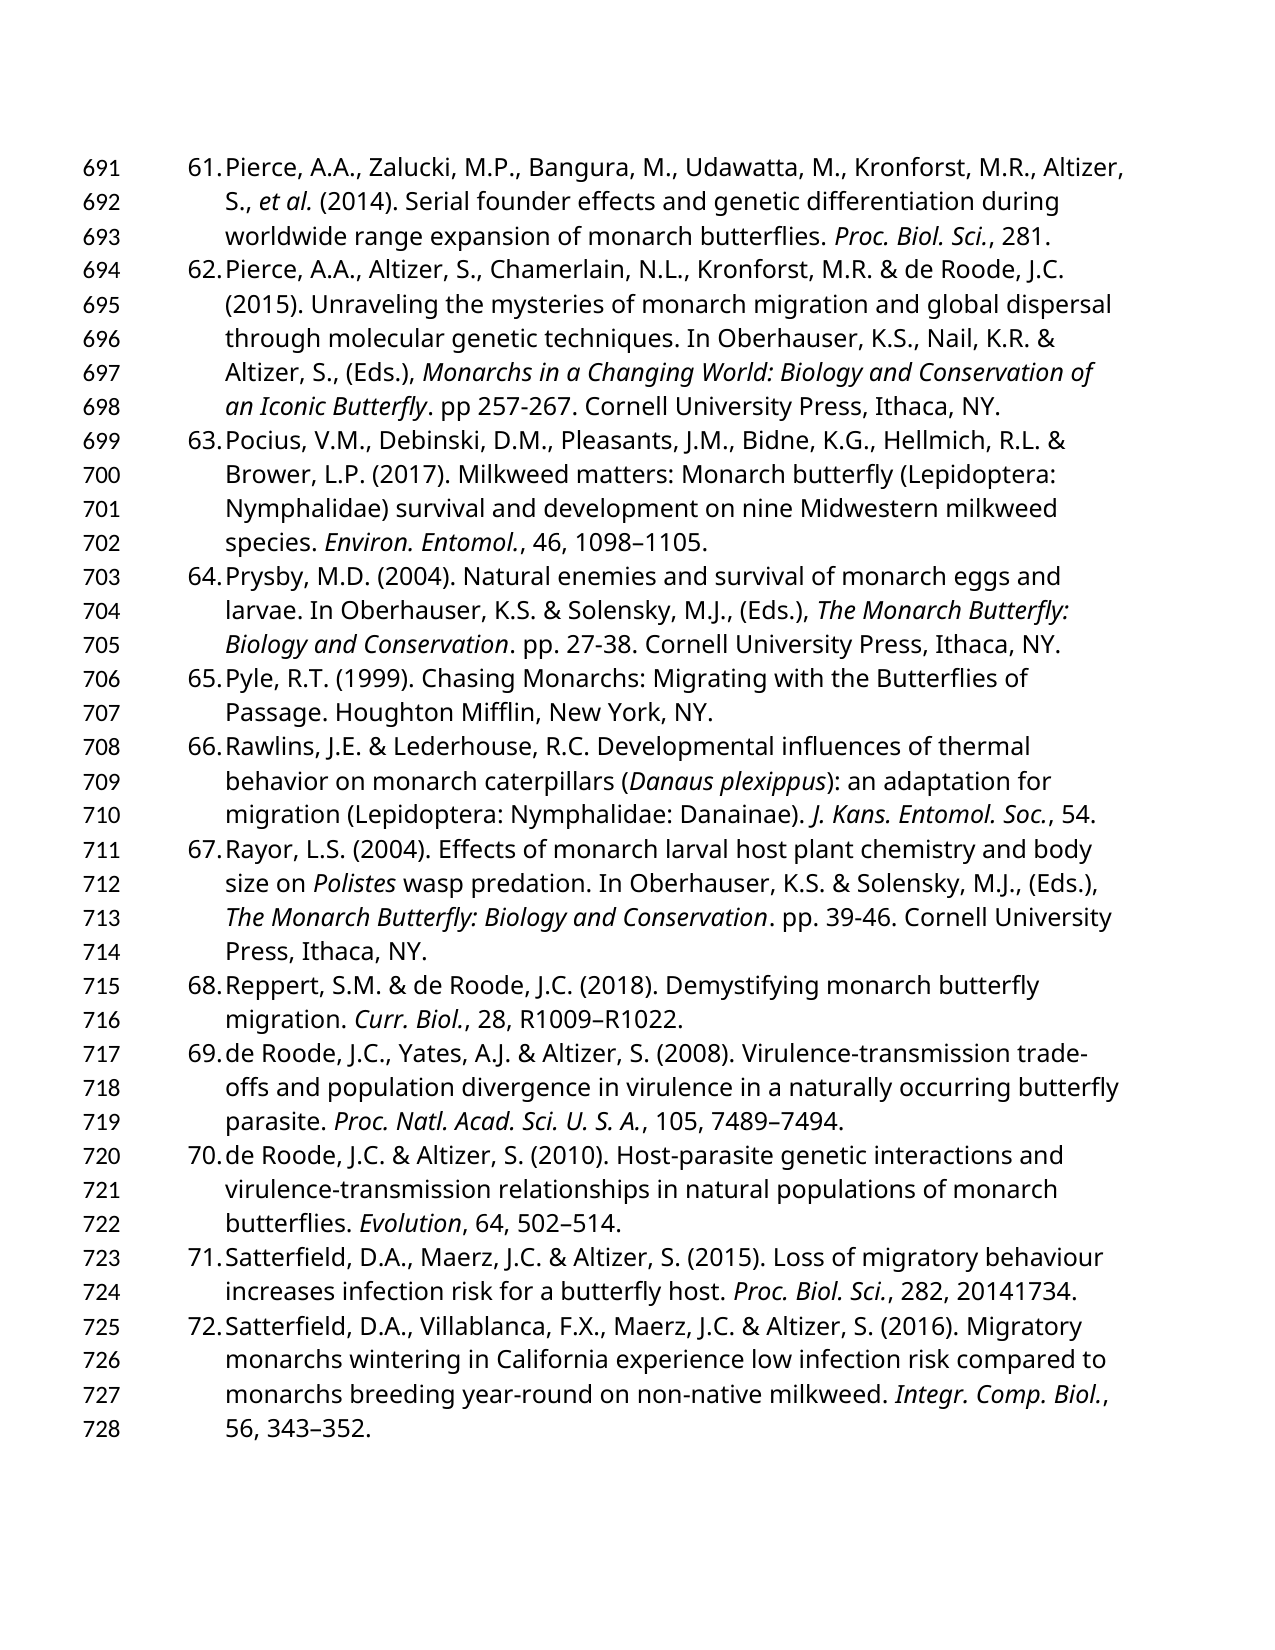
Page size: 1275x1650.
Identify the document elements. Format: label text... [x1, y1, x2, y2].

list Reppert, S.M. & de Roode, J.C. (2018). Demystifying monarch butterfly migration. Curr. Biol., 28, R1009–R1022. [187, 967, 1125, 1036]
list Pyle, R.T. (1999). Chasing Monarchs: Migrating with the Butterflies of Passage. Houghton Mifflin, New York, NY. [187, 661, 1125, 729]
list de Roode, J.C. & Altizer, S. (2010). Host-parasite genetic interactions and virulence-transmission relationships in natural populations of monarch butterflies. Evolution, 64, 502–514. [187, 1138, 1125, 1240]
list Satterfield, D.A., Maerz, J.C. & Altizer, S. (2015). Loss of migratory behaviour increases infection risk for a butterfly host. Proc. Biol. Sci., 282, 20141734. [187, 1240, 1125, 1308]
list Rayor, L.S. (2004). Effects of monarch larval host plant chemistry and body size on Polistes wasp predation. In Oberhauser, K.S. & Solensky, M.J., (Eds.), The Monarch Butterfly: Biology and Conservation. pp. 39-46. Cornell University Press, Ithaca, NY. [187, 831, 1125, 967]
list Satterfield, D.A., Villablanca, F.X., Maerz, J.C. & Altizer, S. (2016). Migratory monarchs wintering in California experience low infection risk compared to monarchs breeding year-round on non-native milkweed. Integr. Comp. Biol., 56, 343–352. [187, 1308, 1125, 1444]
list de Roode, J.C., Yates, A.J. & Altizer, S. (2008). Virulence-transmission trade-offs and population divergence in virulence in a naturally occurring butterfly parasite. Proc. Natl. Acad. Sci. U. S. A., 105, 7489–7494. [187, 1036, 1125, 1138]
list Prysby, M.D. (2004). Natural enemies and survival of monarch eggs and larvae. In Oberhauser, K.S. & Solensky, M.J., (Eds.), The Monarch Butterfly: Biology and Conservation. pp. 27-38. Cornell University Press, Ithaca, NY. [187, 559, 1125, 661]
list Pierce, A.A., Zalucki, M.P., Bangura, M., Udawatta, M., Kronforst, M.R., Altizer, S., et al. (2014). Serial founder effects and genetic differentiation during worldwide range expansion of monarch butterflies. Proc. Biol. Sci., 281. [187, 150, 1125, 252]
list Rawlins, J.E. & Lederhouse, R.C. Developmental influences of thermal behavior on monarch caterpillars (Danaus plexippus): an adaptation for migration (Lepidoptera: Nymphalidae: Danainae). J. Kans. Entomol. Soc., 54. [187, 729, 1125, 831]
list Pierce, A.A., Altizer, S., Chamerlain, N.L., Kronforst, M.R. & de Roode, J.C. (2015). Unraveling the mysteries of monarch migration and global dispersal through molecular genetic techniques. In Oberhauser, K.S., Nail, K.R. & Altizer, S., (Eds.), Monarchs in a Changing World: Biology and Conservation of an Iconic Butterfly. pp 257-267. Cornell University Press, Ithaca, NY. [187, 252, 1125, 422]
list Pocius, V.M., Debinski, D.M., Pleasants, J.M., Bidne, K.G., Hellmich, R.L. & Brower, L.P. (2017). Milkweed matters: Monarch butterfly (Lepidoptera: Nymphalidae) survival and development on nine Midwestern milkweed species. Environ. Entomol., 46, 1098–1105. [187, 422, 1125, 559]
